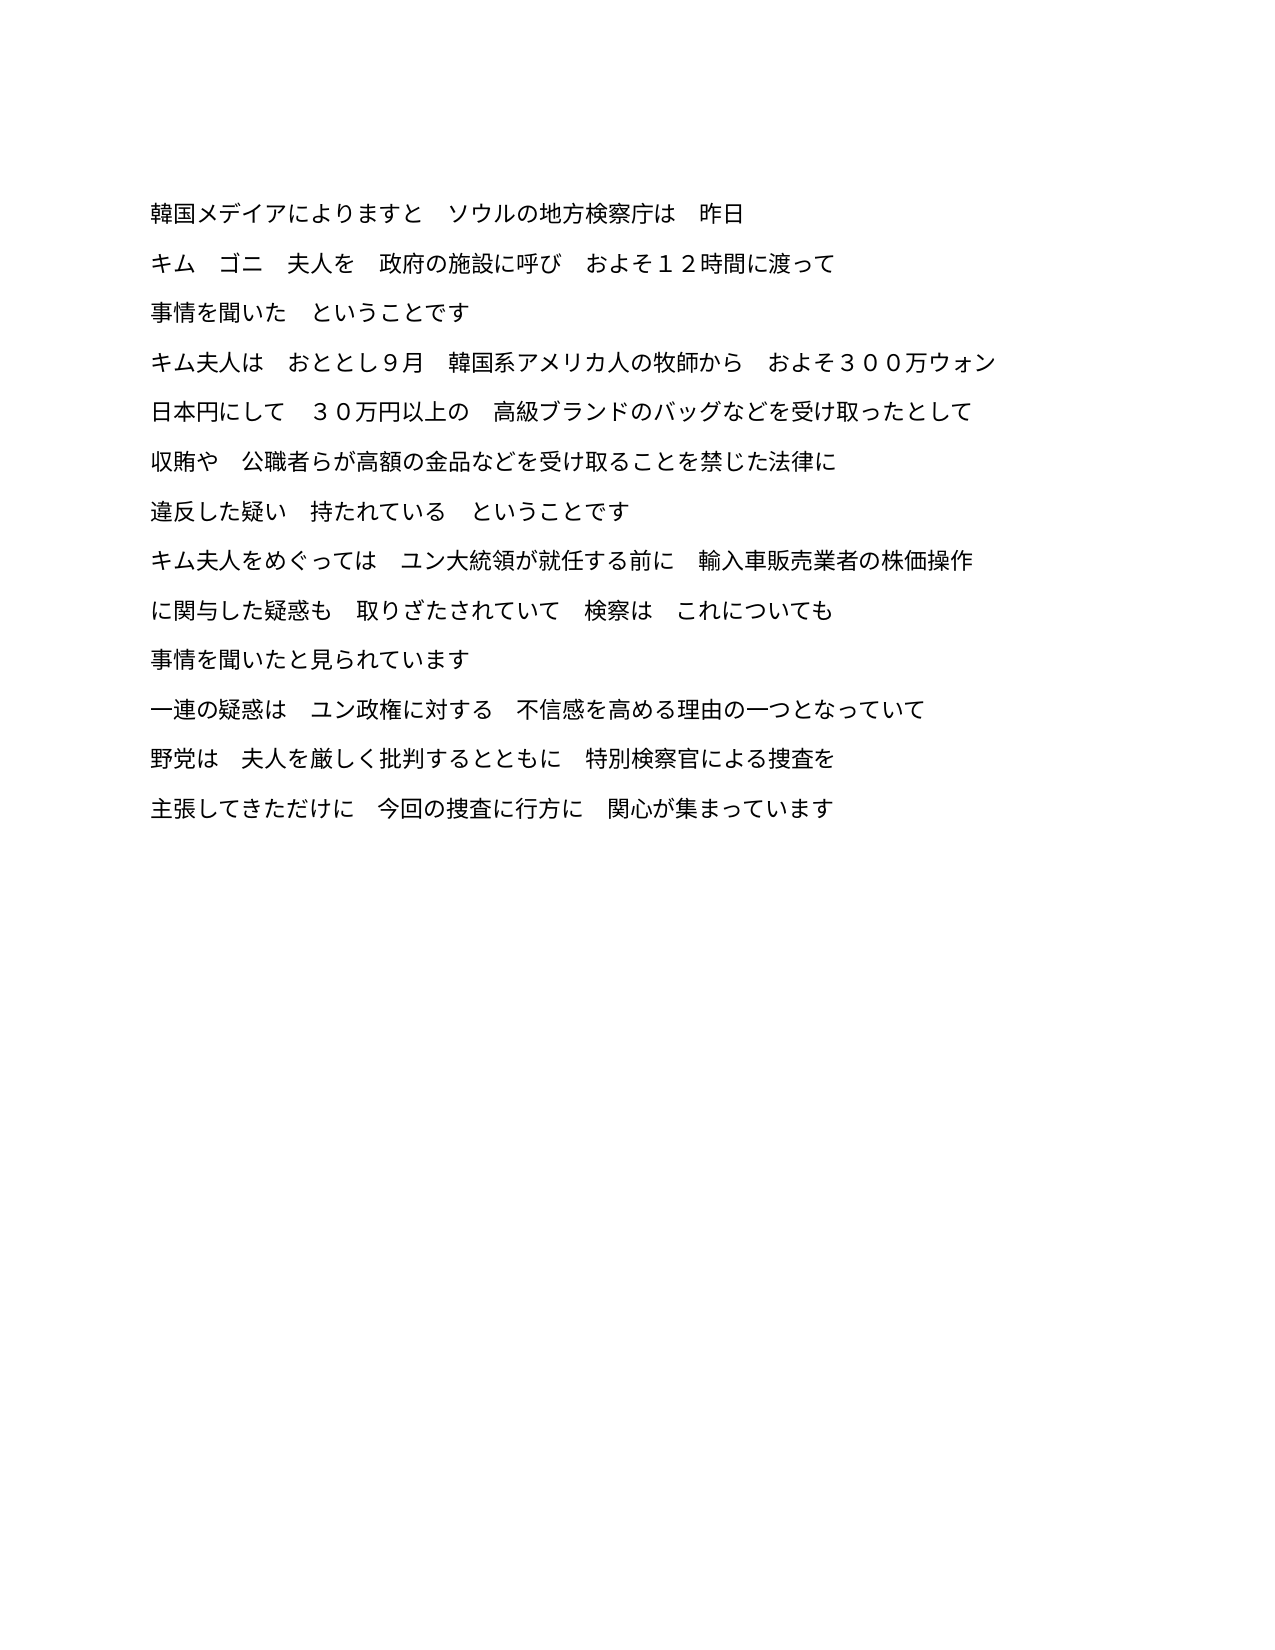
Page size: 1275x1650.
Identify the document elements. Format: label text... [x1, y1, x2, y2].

text 主張してきただけに 今回の捜査に行方に 関心が集まっています [150, 794, 1125, 823]
text 日本円にして ３０万円以上の 高級ブランドのバッグなどを受け取ったとして [150, 398, 1125, 427]
text 違反した疑い 持たれている ということです [150, 497, 1125, 526]
text 収賄や 公職者らが高額の金品などを受け取ることを禁じた法律に [150, 447, 1125, 476]
text に関与した疑惑も 取りざたされていて 検察は これについても [150, 596, 1125, 625]
text 韓国メデイアによりますと ソウルの地方検察庁は 昨日 [150, 199, 1125, 228]
text キム夫人は おととし９月 韓国系アメリカ人の牧師から およそ３００万ウォン [150, 348, 1125, 377]
text 事情を聞いた ということです [150, 299, 1125, 327]
text キム ゴニ 夫人を 政府の施設に呼び およそ１２時間に渡って [150, 249, 1125, 278]
text 野党は 夫人を厳しく批判するとともに 特別検察官による捜査を [150, 745, 1125, 774]
text 事情を聞いたと見られています [150, 646, 1125, 674]
text 一連の疑惑は ユン政権に対する 不信感を高める理由の一つとなっていて [150, 695, 1125, 724]
text キム夫人をめぐっては ユン大統領が就任する前に 輸入車販売業者の株価操作 [150, 547, 1125, 575]
